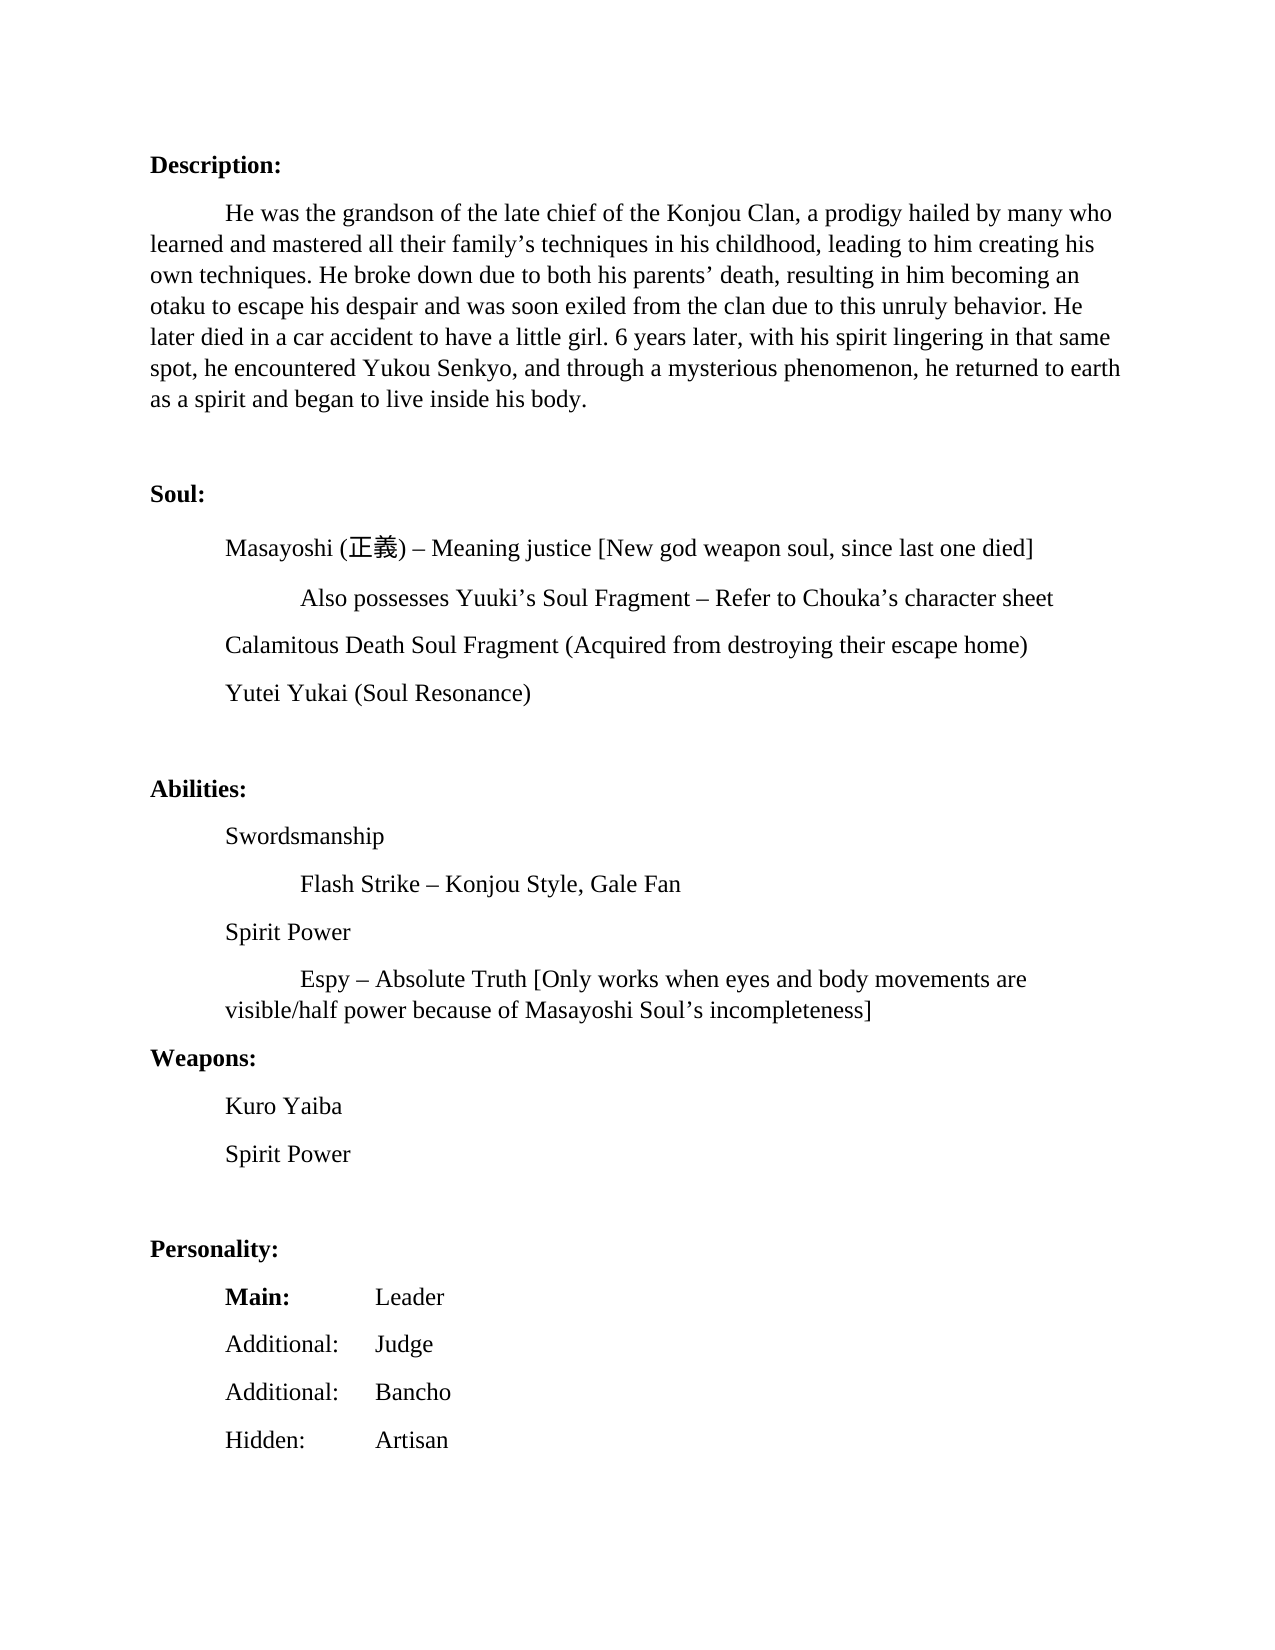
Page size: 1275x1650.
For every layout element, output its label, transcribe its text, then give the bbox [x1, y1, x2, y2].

text Main: Leader [150, 1282, 1125, 1311]
text Yutei Yukai (Soul Resonance) [150, 678, 1125, 707]
text Soul: [150, 479, 1125, 508]
text Calamitous Death Soul Fragment (Acquired from destroying their escape home) [150, 631, 1125, 659]
text Additional: Bancho [150, 1377, 1125, 1406]
text Also possesses Yuuki’s Soul Fragment – Refer to Chouka’s character sheet [150, 583, 1125, 612]
text Personality: [150, 1234, 1125, 1263]
text Hidden: Artisan [150, 1425, 1125, 1454]
text Flash Strike – Konjou Style, Gale Fan [150, 869, 1125, 898]
text Masayoshi (正義) – Meaning justice [New god weapon soul, since last one died] [150, 527, 1125, 563]
text Description: [150, 150, 1125, 179]
text Spirit Power [150, 917, 1125, 946]
text Abilities: [150, 774, 1125, 802]
text Swordsmanship [150, 821, 1125, 850]
text Weapons: [150, 1043, 1125, 1072]
text Espy – Absolute Truth [Only works when eyes and body movements are visible/half power because of Masayoshi Soul’s incompleteness] [225, 964, 1125, 1024]
text Kuro Yaiba [150, 1091, 1125, 1120]
text Additional: Judge [150, 1329, 1125, 1358]
text He was the grandson of the late chief of the Konjou Clan, a prodigy hailed by many who learned and mastered all their family’s techniques in his childhood, leading to him creating his own techniques. He broke down due to both his parents’ death, resulting in him becoming an otaku to escape his despair and was soon exiled from the clan due to this unruly behavior. He later died in a car accident to have a little girl. 6 years later, with his spirit lingering in that same spot, he encountered Yukou Senkyo, and through a mysterious phenomenon, he returned to earth as a spirit and began to live inside his body. [150, 198, 1125, 413]
text Spirit Power [150, 1139, 1125, 1167]
